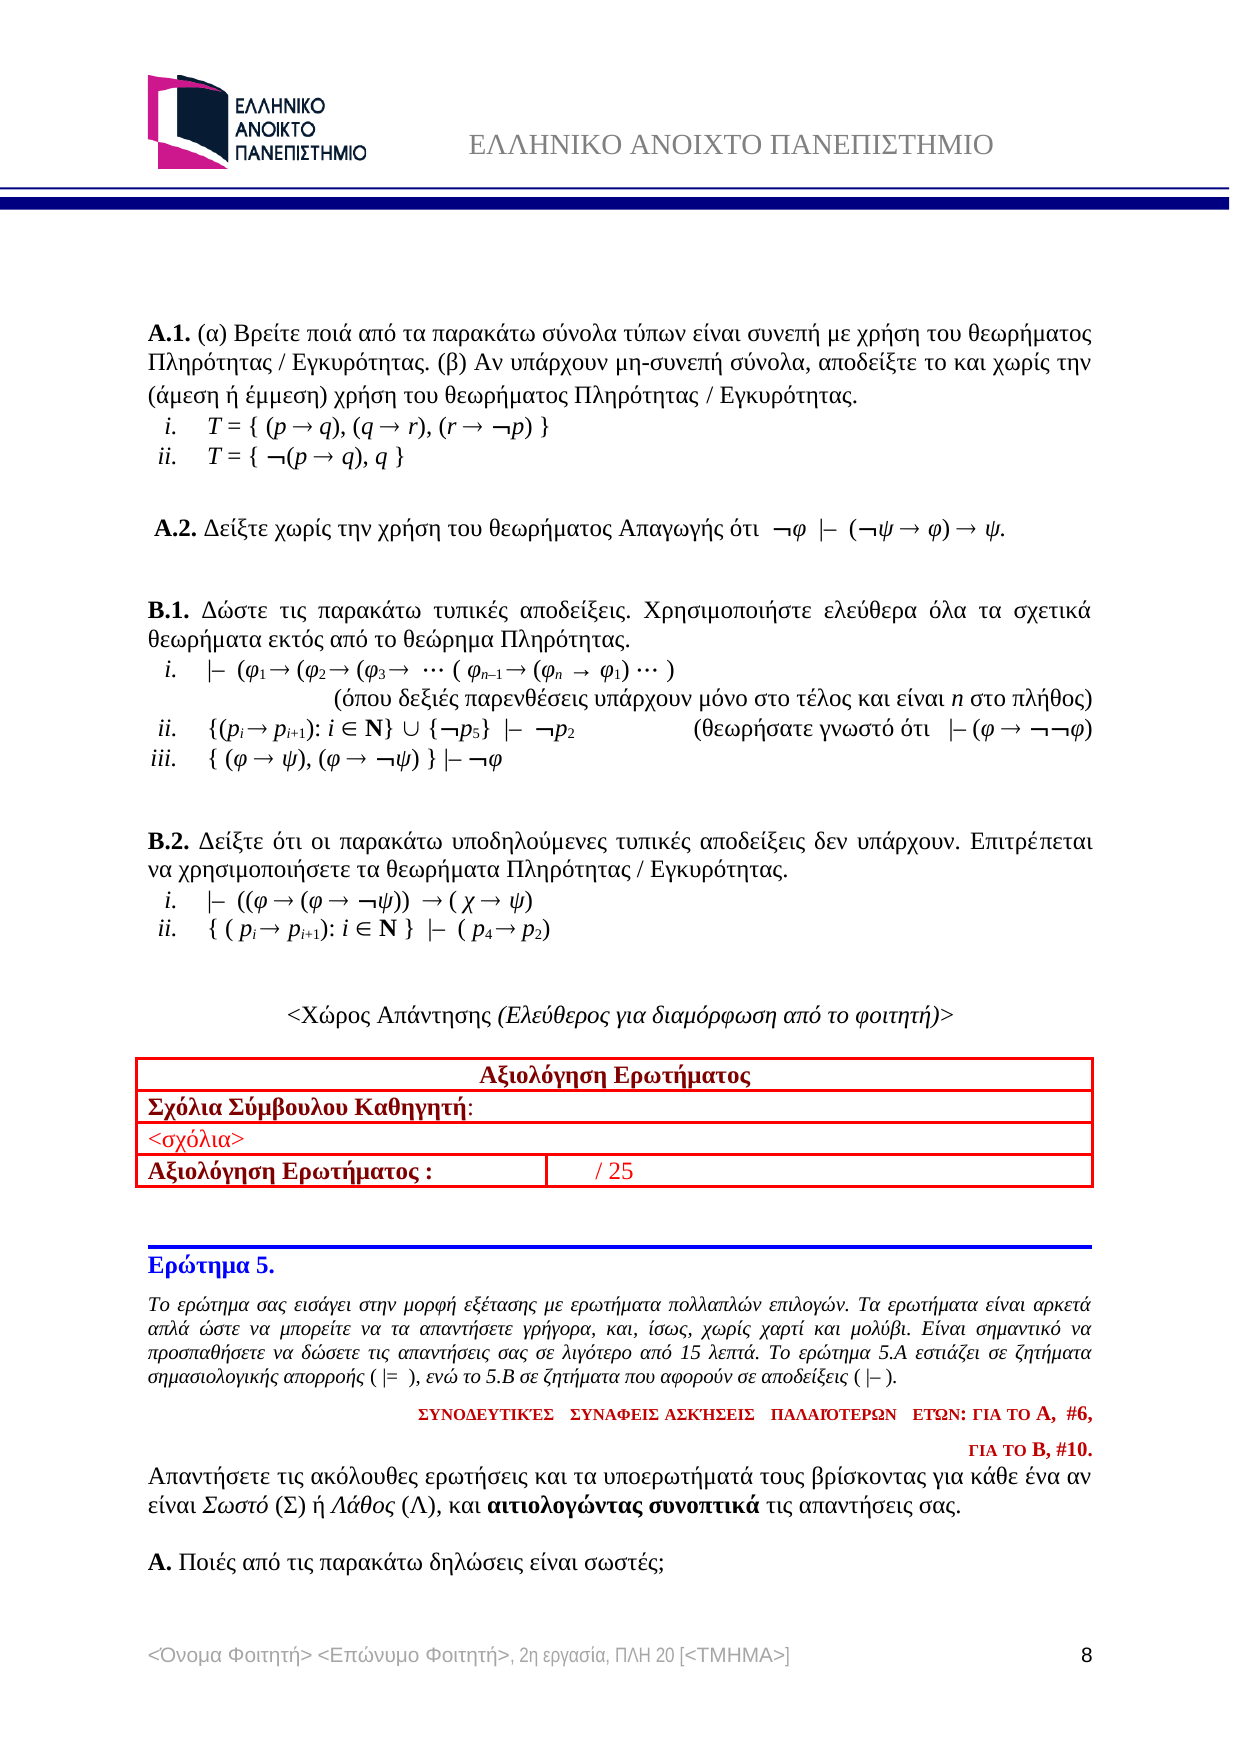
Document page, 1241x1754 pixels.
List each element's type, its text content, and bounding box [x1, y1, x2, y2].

text Β.1. Δώστε τις παρακάτω τυπικές αποδείξεις. Χρησιμοποιήστε ελεύθερα όλα τα σχετικά θεωρήματα εκτός από το θεώρημα Πληρότητας. [148, 595, 1092, 653]
text Α.2. Δείξτε χωρίς την χρήση του θεωρήματος Απαγωγής ότι ¬φ |– (¬ψ φ) ψ. [148, 511, 1092, 541]
text Α.1. (α) Βρείτε ποιά από τα παρακάτω σύνολα τύπων είναι συνεπή με χρήση του θεωρήματος Πληρότητας / Εγκυρότητας. (β) Αν υπάρχουν μη-συνεπή σύνολα, αποδείξτε το και χωρίς την (άμεση ή έμμεση) χρήση του θεωρήματος Πληρότητας / Εγκυρότητας. [148, 318, 1092, 409]
text Απαντήσετε τις ακόλουθες ερωτήσεις και τα υποερωτήματά τους βρίσκοντας για κάθε ένα αν είναι Σωστό (Σ) ή Λάθος (Λ), και αιτιολογώντας συνοπτικά τις απαντήσεις σας. [148, 1461, 1092, 1519]
list Τ = { ¬(p q), q } [177, 440, 1092, 470]
text Τo ερώτημα σας εισάγει στην μορφή εξέτασης με ερωτήματα πολλαπλών επιλογών. Τα ερωτήματα είναι αρκετά απλά ώστε να μπορείτε να τα απαντήσετε γρήγορα, και, ίσως, χωρίς χαρτί και μολύβι. Είναι σημαντικό να προσπαθήσετε να δώσετε τις απαντήσεις σας σε λιγότερο από 15 λεπτά. Το ερώτημα 5.Α εστιάζει σε ζητήματα σημασιολογικής απορροής ( |= ), ενώ το 5.Β σε ζητήματα που αφορούν σε αποδείξεις ( |– ). [148, 1287, 1092, 1388]
list { ( pi pi+1): i N } |– ( p4 p2) [177, 913, 1092, 942]
table_cell <σχόλια> [138, 1124, 1091, 1153]
picture [147, 75, 367, 169]
text (όπου δεξιές παρενθέσεις υπάρχουν μόνο στο τέλος και είναι n στο πλήθος) [207, 683, 1092, 712]
text A. Ποιές από τις παρακάτω δηλώσεις είναι σωστές; [148, 1547, 1092, 1576]
table_cell / 25 [548, 1156, 1091, 1185]
list |– (φ1 (φ2 (φ3 ⋯ ( φn–1 (φn → φ1) ⋯ ) [177, 653, 1092, 683]
table_header Αξιολόγηση Ερωτήματος [138, 1060, 1091, 1089]
list Τ = { (p q), (q r), (r ¬p) } [177, 409, 1092, 440]
list {(pi pi+1): i N} {¬p5} |– ¬p2 (θεωρήσατε γνωστό ότι |– (φ ¬¬φ) [177, 712, 1092, 742]
text <Χώρος Απάντησης (Ελεύθερος για διαμόρφωση από το φοιτητή)> [148, 1000, 1092, 1028]
list { (φ ψ), (φ ¬ψ) } |– ¬φ [177, 742, 1092, 772]
table_cell Σχόλια Σύμβουλου Καθηγητή: [138, 1092, 1091, 1121]
text Β.2. Δείξτε ότι οι παρακάτω υποδηλούμενες τυπικές αποδείξεις δεν υπάρχουν. Επιτρέπεται να χρησιμοποιήσετε τα θεωρήματα Πληρότητας / Εγκυρότητας. [148, 826, 1092, 883]
list |– ((φ (φ ¬ψ)) ( χ ψ) [177, 883, 1092, 913]
text συνοδευτικές συναφεισ ασκήσεις παλαιότερων ετών: για το Α, #6, [148, 1401, 1092, 1424]
text για το Β, #10. [148, 1437, 1092, 1461]
table_cell Αξιολόγηση Ερωτήματος : [138, 1156, 545, 1185]
